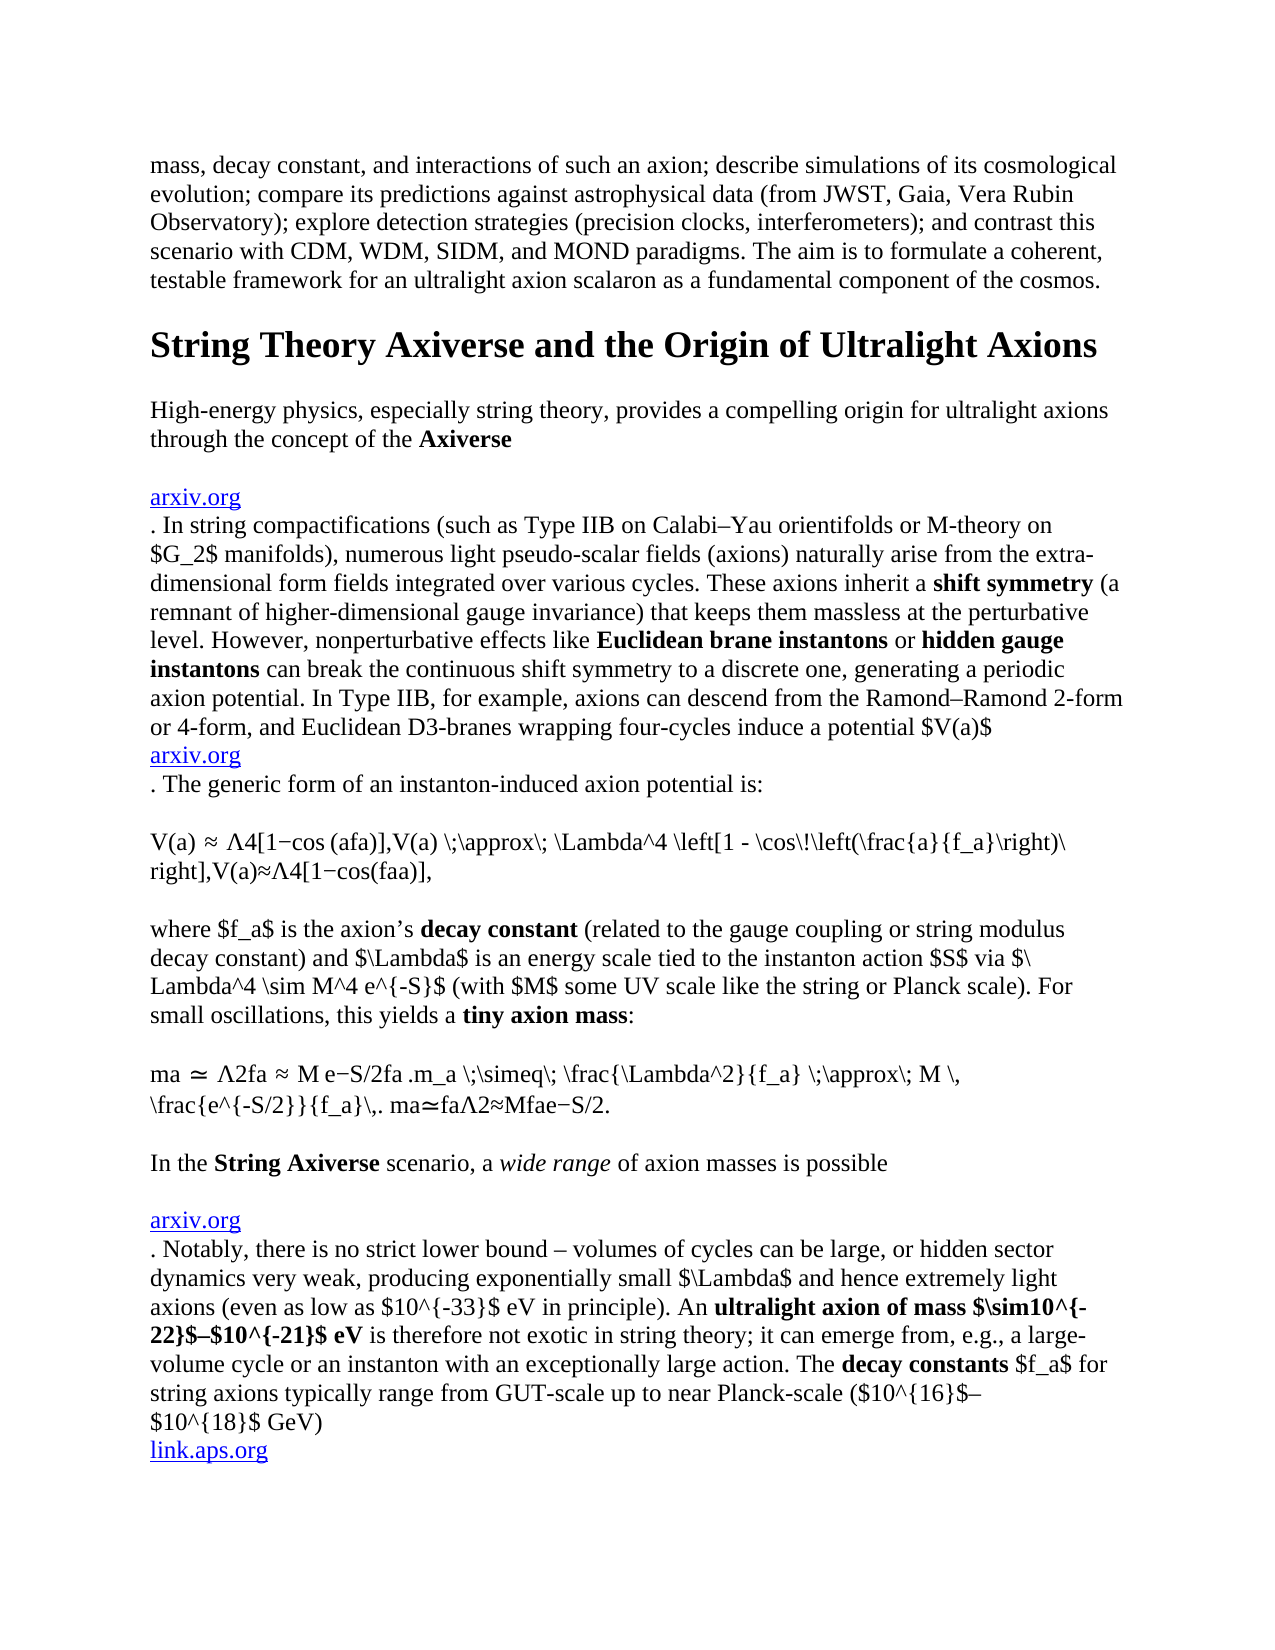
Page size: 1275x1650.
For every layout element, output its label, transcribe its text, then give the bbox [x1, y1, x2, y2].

text arxiv.org [150, 741, 1125, 769]
text ma ≃ Λ2fa ≈ M e−S/2fa .m_a \;\simeq\; \frac{\Lambda^2}{f_a} \;\approx\; M \, \frac{e^{-S/2}}{f_a}\,. ma​≃fa​Λ2​≈Mfa​e−S/2​. [150, 1058, 1125, 1118]
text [150, 150, 1125, 294]
text String Theory Axiverse and the Origin of Ultralight Axions [150, 323, 1125, 366]
text In the String Axiverse scenario, a wide range of axion masses is possible​ [150, 1148, 1125, 1176]
text where $f_a$ is the axion’s decay constant (related to the gauge coupling or string modulus decay constant) and $\Lambda$ is an energy scale tied to the instanton action $S$ via $\Lambda^4 \sim M^4 e^{-S}$ (with $M$ some UV scale like the string or Planck scale). For small oscillations, this yields a tiny axion mass: [150, 914, 1125, 1029]
text link.aps.org [150, 1436, 1125, 1464]
text High-energy physics, especially string theory, provides a compelling origin for ultralight axions through the concept of the Axiverse​ [150, 395, 1125, 453]
text . Notably, there is no strict lower bound – volumes of cycles can be large, or hidden sector dynamics very weak, producing exponentially small $\Lambda$ and hence extremely light axions (even as low as $10^{-33}$ eV in principle). An ultralight axion of mass $\sim10^{-22}$–$10^{-21}$ eV is therefore not exotic in string theory; it can emerge from, e.g., a large-volume cycle or an instanton with an exceptionally large action. The decay constants $f_a$ for string axions typically range from GUT-scale up to near Planck-scale ($10^{16}$–$10^{18}$ GeV)​ [150, 1234, 1125, 1436]
text . In string compactifications (such as Type IIB on Calabi–Yau orientifolds or M-theory on $G_2$ manifolds), numerous light pseudo-scalar fields (axions) naturally arise from the extra-dimensional form fields integrated over various cycles. These axions inherit a shift symmetry (a remnant of higher-dimensional gauge invariance) that keeps them massless at the perturbative level. However, nonperturbative effects like Euclidean brane instantons or hidden gauge instantons can break the continuous shift symmetry to a discrete one, generating a periodic axion potential. In Type IIB, for example, axions can descend from the Ramond–Ramond 2-form or 4-form, and Euclidean D3-branes wrapping four-cycles induce a potential $V(a)$​ [150, 511, 1125, 741]
text arxiv.org [150, 1206, 1125, 1234]
text V(a) ≈ Λ4[1−cos⁡ ⁣(afa)],V(a) \;\approx\; \Lambda^4 \left[1 - \cos\!\left(\frac{a}{f_a}\right)\right],V(a)≈Λ4[1−cos(fa​a​)], [150, 827, 1125, 885]
text arxiv.org [150, 482, 1125, 511]
text . The generic form of an instanton-induced axion potential is: [150, 769, 1125, 798]
